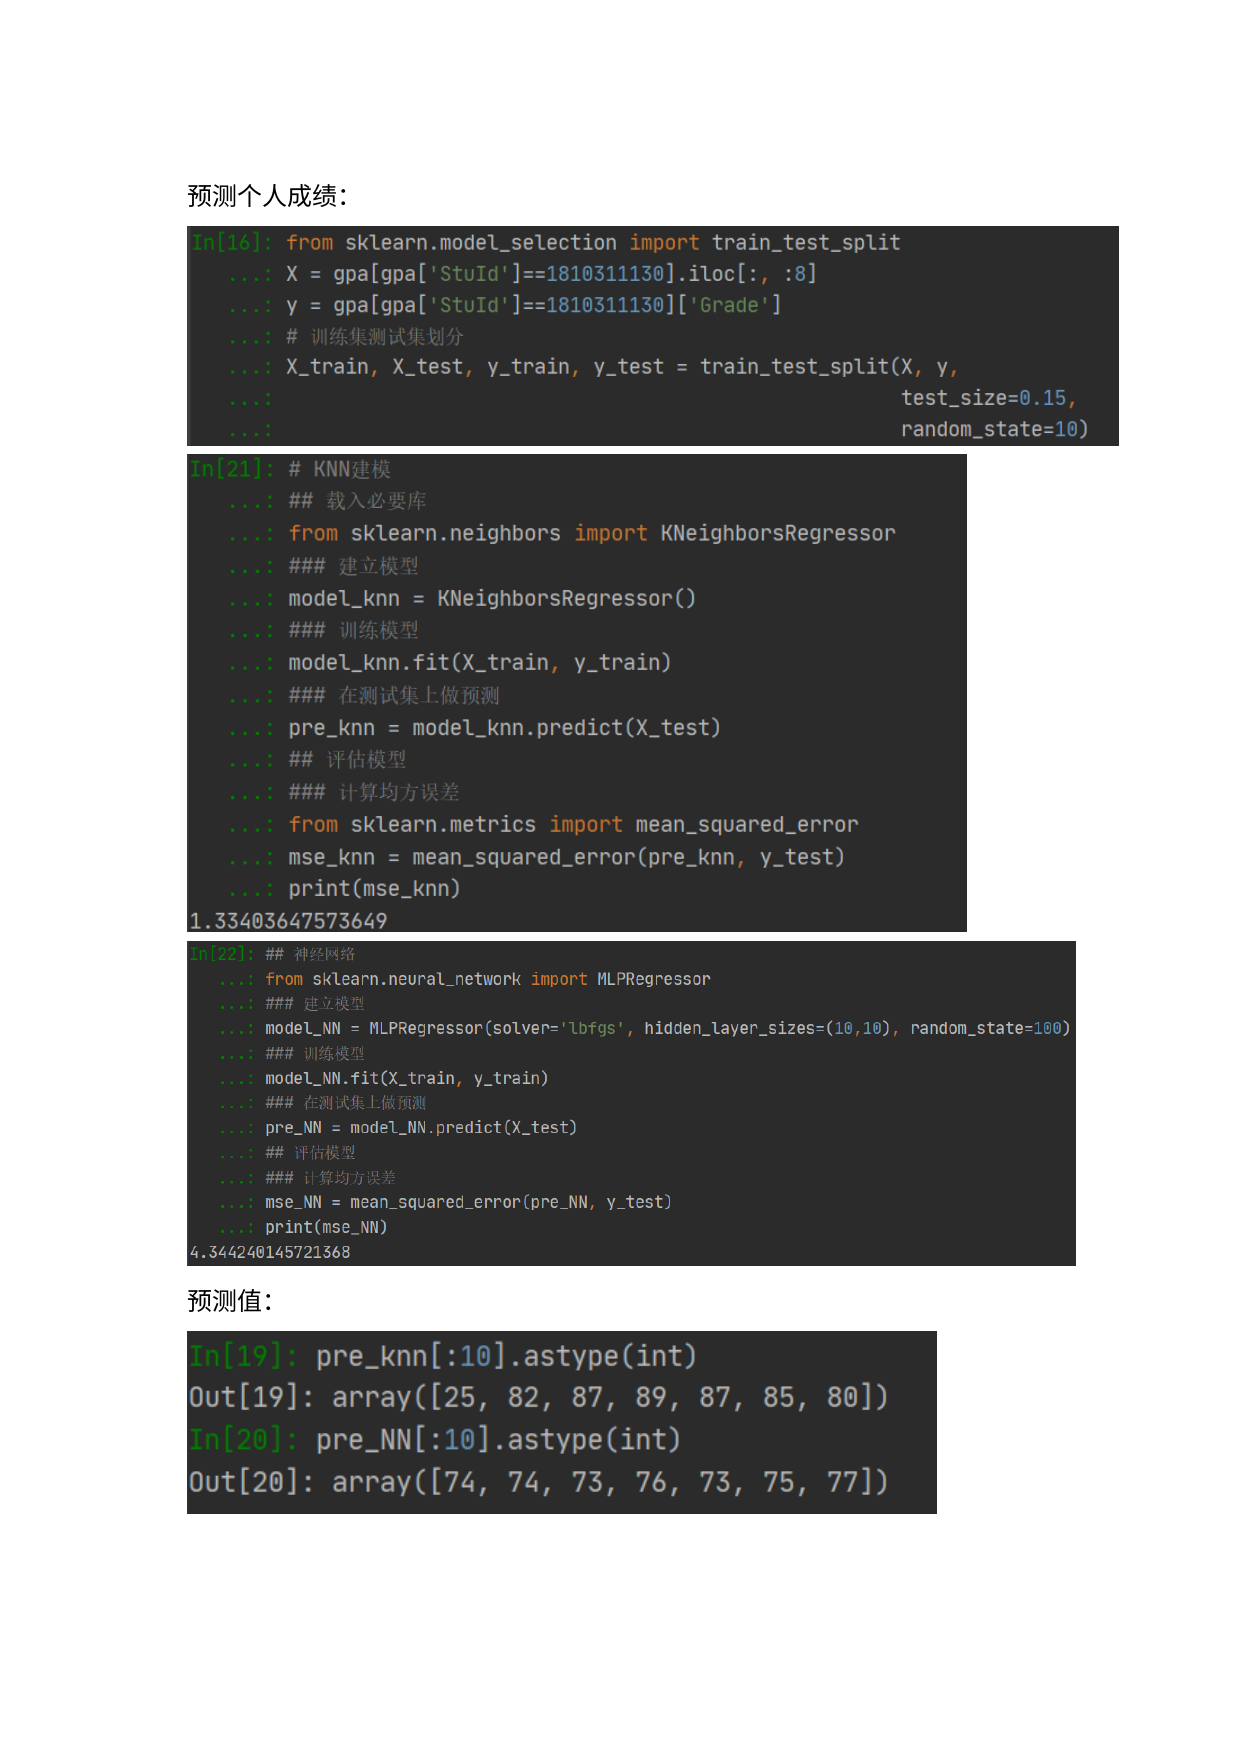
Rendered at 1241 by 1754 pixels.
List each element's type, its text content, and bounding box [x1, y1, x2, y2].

picture [187, 454, 967, 932]
text 预测个人成绩： [187, 162, 1053, 226]
picture [187, 941, 1076, 1266]
picture [187, 1331, 937, 1514]
picture [187, 226, 1119, 446]
text 预测值： [187, 1267, 1053, 1332]
